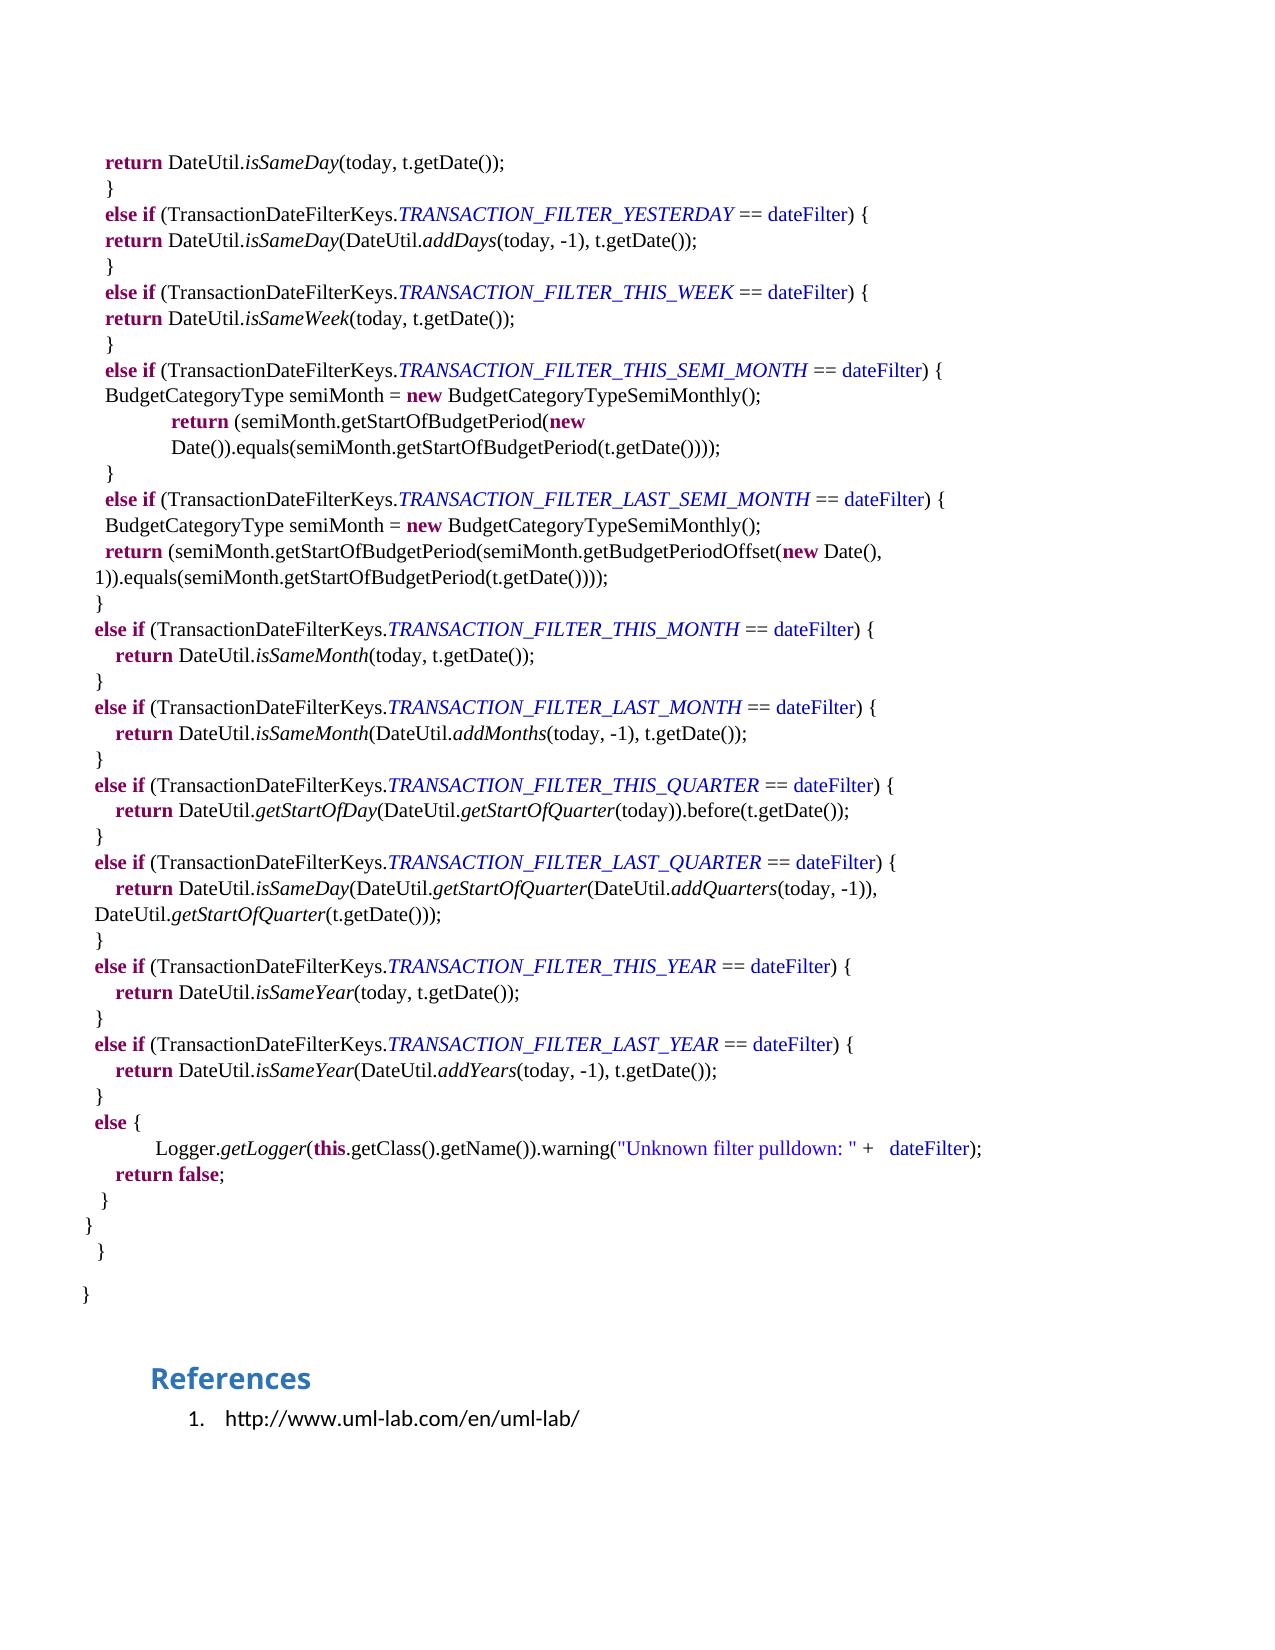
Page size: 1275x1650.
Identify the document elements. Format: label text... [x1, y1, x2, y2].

text else if (TransactionDateFilterKeys.TRANSACTION_FILTER_THIS_SEMI_MONTH == dateFilter) { [32, 357, 1228, 382]
text return false; [32, 1162, 1228, 1186]
text } [32, 669, 1228, 693]
text return DateUtil.isSameMonth(DateUtil.addMonths(today, -1), t.getDate()); [32, 721, 1228, 745]
text return DateUtil.isSameMonth(today, t.getDate()); [32, 643, 1228, 667]
text return DateUtil.isSameDay(today, t.getDate()); [32, 150, 1228, 174]
text } [32, 461, 1228, 485]
text return DateUtil.isSameYear(today, t.getDate()); [32, 980, 1228, 1004]
text else if (TransactionDateFilterKeys.TRANSACTION_FILTER_LAST_YEAR == dateFilter) { [32, 1032, 1228, 1056]
text } [32, 1006, 1228, 1030]
text return (semiMonth.getStartOfBudgetPeriod(new [150, 409, 1228, 433]
text Logger.getLogger(this.getClass().getName()).warning("Unknown filter pulldown: " + dateFilter); [150, 1136, 1228, 1160]
text else if (TransactionDateFilterKeys.TRANSACTION_FILTER_THIS_WEEK == dateFilter) { [32, 280, 1228, 304]
text DateUtil.getStartOfQuarter(t.getDate())); [32, 902, 1228, 926]
text } [32, 1239, 1228, 1263]
text } [32, 1213, 1228, 1237]
text } [32, 747, 1228, 771]
text } [32, 332, 1228, 356]
text BudgetCategoryType semiMonth = new BudgetCategoryTypeSemiMonthly(); [32, 513, 1228, 537]
text else if (TransactionDateFilterKeys.TRANSACTION_FILTER_LAST_SEMI_MONTH == dateFilter) { [32, 487, 1228, 511]
text return (semiMonth.getStartOfBudgetPeriod(semiMonth.getBudgetPeriodOffset(new Date(), [32, 539, 1228, 563]
text else { [32, 1110, 1228, 1134]
text return DateUtil.isSameDay(DateUtil.getStartOfQuarter(DateUtil.addQuarters(today, -1)), [32, 876, 1228, 900]
text else if (TransactionDateFilterKeys.TRANSACTION_FILTER_THIS_MONTH == dateFilter) { [32, 617, 1228, 641]
subtitle References [150, 1358, 1125, 1398]
text 1)).equals(semiMonth.getStartOfBudgetPeriod(t.getDate()))); [32, 565, 1228, 589]
text } [32, 928, 1228, 952]
text } [32, 1084, 1228, 1108]
text return DateUtil.isSameYear(DateUtil.addYears(today, -1), t.getDate()); [32, 1058, 1228, 1082]
text } [32, 824, 1228, 848]
text } [32, 1187, 1228, 1212]
list http://www.uml-lab.com/en/uml-lab/ [187, 1404, 1125, 1432]
text } [32, 176, 1228, 200]
text else if (TransactionDateFilterKeys.TRANSACTION_FILTER_YESTERDAY == dateFilter) { [32, 202, 1228, 226]
text Date()).equals(semiMonth.getStartOfBudgetPeriod(t.getDate()))); [150, 435, 1228, 459]
text } [32, 254, 1228, 278]
text else if (TransactionDateFilterKeys.TRANSACTION_FILTER_THIS_YEAR == dateFilter) { [32, 954, 1228, 978]
text return DateUtil.isSameWeek(today, t.getDate()); [32, 306, 1228, 330]
text return DateUtil.getStartOfDay(DateUtil.getStartOfQuarter(today)).before(t.getDate()); [32, 798, 1228, 822]
text else if (TransactionDateFilterKeys.TRANSACTION_FILTER_LAST_QUARTER == dateFilter) { [32, 850, 1228, 874]
text } [32, 591, 1228, 615]
text BudgetCategoryType semiMonth = new BudgetCategoryTypeSemiMonthly(); [32, 383, 1228, 407]
text else if (TransactionDateFilterKeys.TRANSACTION_FILTER_LAST_MONTH == dateFilter) { [32, 695, 1228, 719]
text return DateUtil.isSameDay(DateUtil.addDays(today, -1), t.getDate()); [32, 228, 1228, 252]
text else if (TransactionDateFilterKeys.TRANSACTION_FILTER_THIS_QUARTER == dateFilter) { [32, 772, 1228, 797]
text } [32, 1282, 1228, 1306]
